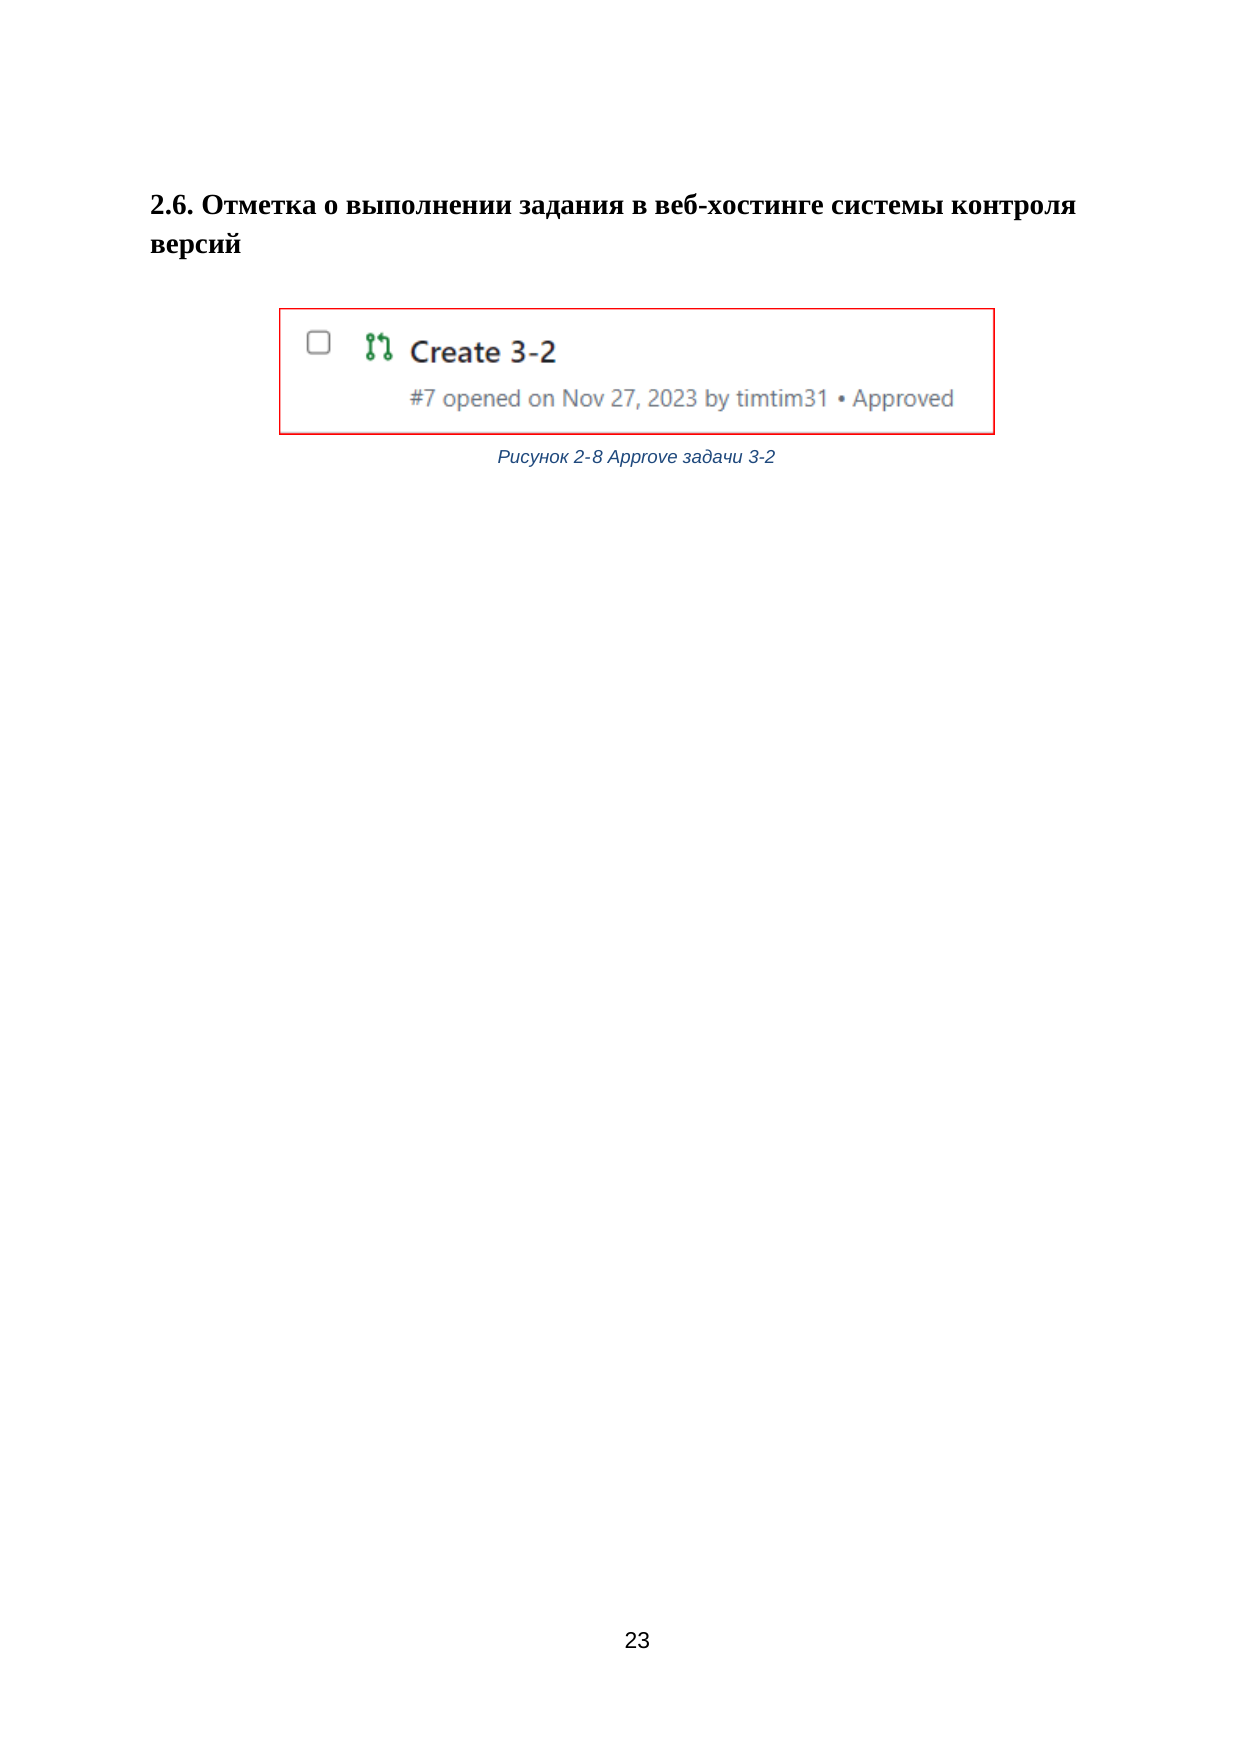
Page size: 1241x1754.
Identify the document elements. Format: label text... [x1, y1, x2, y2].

picture [279, 308, 995, 435]
subtitle Отметка о выполнении задания в веб-хостинге системы контроля версий [150, 187, 1124, 259]
